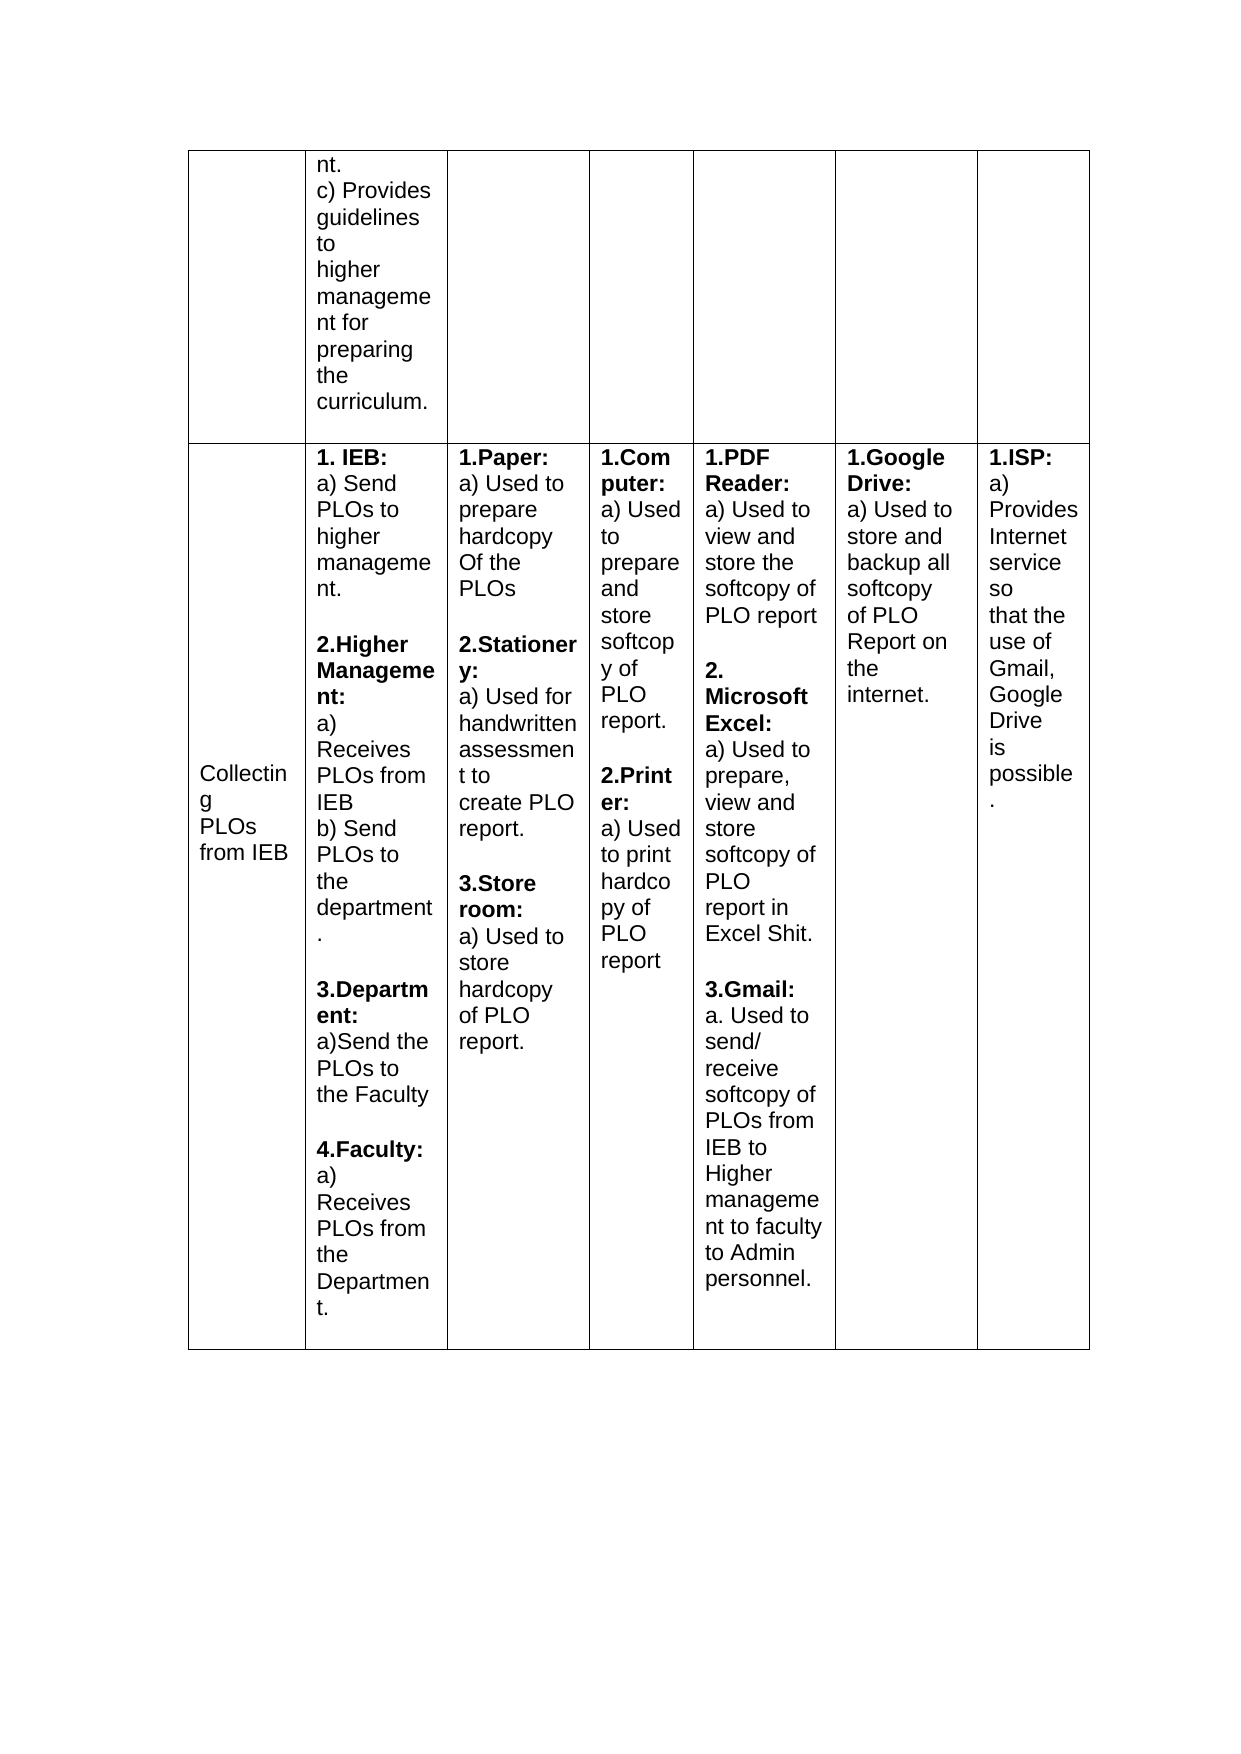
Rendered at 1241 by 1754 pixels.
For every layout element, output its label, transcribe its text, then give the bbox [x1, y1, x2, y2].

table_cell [189, 151, 305, 443]
table_cell 1. IEB: a) Send PLOs to higher management. 2.Higher Management: a) Receives PLOs from IEB b) Send PLOs to the department. 3.Department: a)Send the PLOs to the Faculty 4.Faculty: a) Receives PLOs from the Department. [306, 444, 447, 1348]
table_cell 1.ISP: a) Provides Internet service so that the use of Gmail, Google Drive is possible. [978, 444, 1089, 1348]
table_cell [448, 151, 589, 443]
table_cell 1.Paper: a) Used to prepare hardcopy Of the PLOs 2.Stationery: a) Used for handwritten assessment to create PLO report. 3.Store room: a) Used to store hardcopy of PLO report. [448, 444, 589, 1348]
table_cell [836, 151, 977, 443]
table_cell 1.PDF Reader: a) Used to view and store the softcopy of PLO report 2. Microsoft Excel: a) Used to prepare, view and store softcopy of PLO report in Excel Shit. 3.Gmail: a. Used to send/receive softcopy of PLOs from IEB to Higher management to faculty to Admin personnel. [694, 444, 835, 1348]
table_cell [694, 151, 835, 443]
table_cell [978, 151, 1089, 443]
table_cell Collecting PLOs from IEB [189, 444, 305, 1348]
table_cell 1.Google Drive: a) Used to store and backup all softcopy of PLO Report on the internet. [836, 444, 977, 1348]
table_cell 1.Computer: a) Used to prepare and store softcopy of PLO report. 2.Printer: a) Used to print hardcopy of PLO report [590, 444, 693, 1348]
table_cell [306, 151, 447, 443]
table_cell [590, 151, 693, 443]
